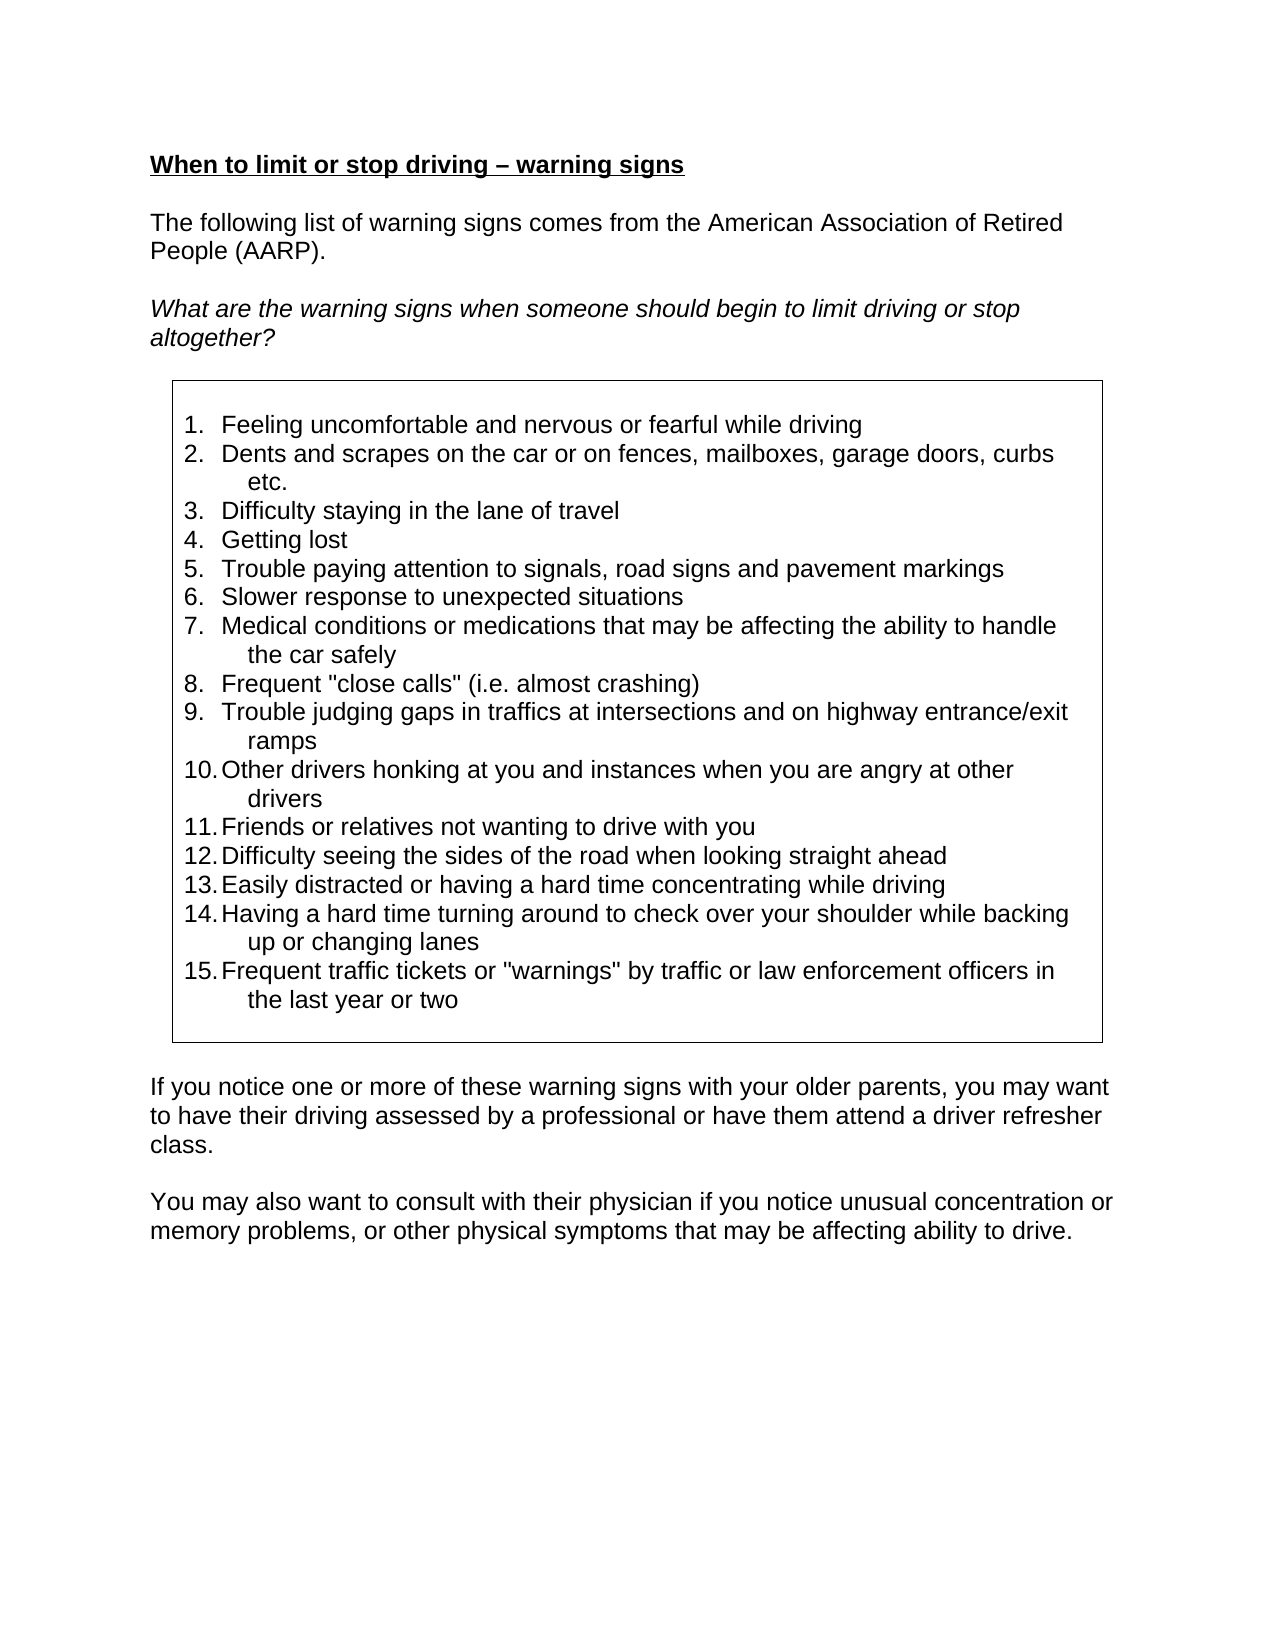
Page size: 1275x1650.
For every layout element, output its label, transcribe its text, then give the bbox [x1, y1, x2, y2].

text What are the warning signs when someone should begin to limit driving or stop altogether? [150, 294, 1125, 351]
text When to limit or stop driving – warning signs [150, 150, 1125, 179]
text You may also want to consult with their physician if you notice unusual concentration or memory problems, or other physical symptoms that may be affecting ability to drive. [150, 1187, 1125, 1244]
table_header Feeling uncomfortable and nervous or fearful while driving Dents and scrapes on the car or on fences, mailboxes, garage doors, curbs etc. Difficulty staying in the lane of travel Getting lost Trouble paying attention to signals, road signs and pavement markings Slower response to unexpected situations Medical conditions or medications that may be affecting the ability to handle the car safely Frequent "close calls" (i.e. almost crashing) Trouble judging gaps in traffics at intersections and on highway entrance/exit ramps Other drivers honking at you and instances when you are angry at other drivers Friends or relatives not wanting to drive with you Difficulty seeing the sides of the road when looking straight ahead Easily distracted or having a hard time concentrating while driving Having a hard time turning around to check over your shoulder while backing up or changing lanes Frequent traffic tickets or "warnings" by traffic or law enforcement officers in the last year or two [173, 381, 1102, 1042]
text If you notice one or more of these warning signs with your older parents, you may want to have their driving assessed by a professional or have them attend a driver refresher class. [150, 1072, 1125, 1158]
text The following list of warning signs comes from the American Association of Retired People (AARP). [150, 207, 1125, 265]
